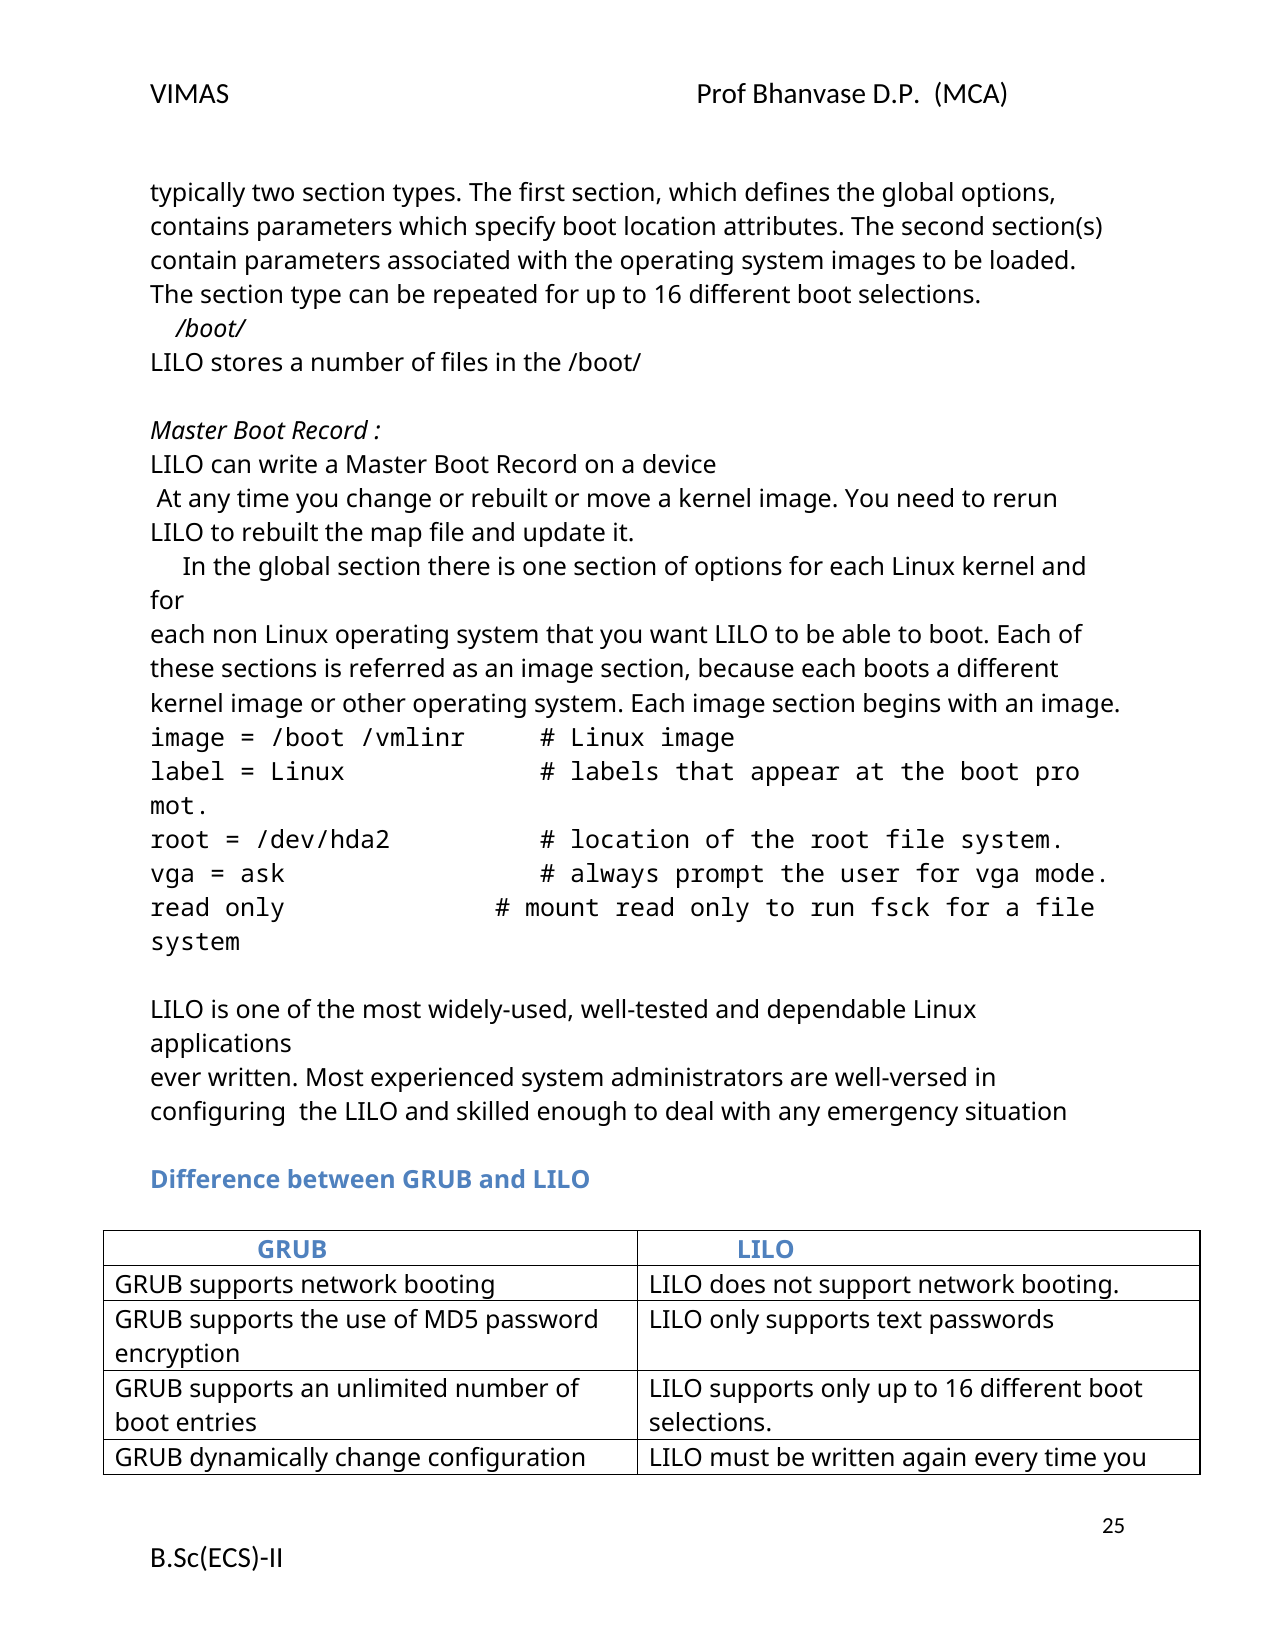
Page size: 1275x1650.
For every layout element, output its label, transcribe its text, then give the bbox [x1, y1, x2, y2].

text label = Linux # labels that appear at the boot pro mot. [150, 753, 1125, 821]
table_cell GRUB supports the use of MD5 password encryption [104, 1301, 637, 1369]
text In the global section there is one section of options for each Linux kernel and for [150, 549, 1125, 617]
table_cell GRUB supports an unlimited number of boot entries [104, 1371, 637, 1439]
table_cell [104, 1440, 637, 1474]
table_header LILO [638, 1231, 1199, 1265]
text LILO to rebuilt the map file and update it. [150, 515, 1125, 549]
text LILO is one of the most widely-used, well-tested and dependable Linux applications [150, 992, 1125, 1060]
text image = /boot /vmlinr # Linux image [150, 719, 1125, 753]
text LILO can write a Master Boot Record on a device [150, 447, 1125, 481]
table_cell LILO supports only up to 16 different boot selections. [638, 1371, 1199, 1439]
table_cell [638, 1440, 1199, 1474]
text read only # mount read only to run fsck for a file system [150, 889, 1125, 958]
text root = /dev/hda2 # location of the root file system. [150, 821, 1125, 856]
text each non Linux operating system that you want LILO to be able to boot. Each of these sections is referred as an image section, because each boots a different kernel image or other operating system. Each image section begins with an image. [150, 617, 1125, 719]
table_cell LILO only supports text passwords [638, 1301, 1199, 1369]
text At any time you change or rebuilt or move a kernel image. You need to rerun [150, 481, 1125, 515]
text /boot/ [150, 311, 1125, 344]
table_header GRUB [104, 1231, 637, 1265]
text Master Boot Record : [150, 413, 1125, 447]
table_cell LILO does not support network booting. [638, 1266, 1199, 1300]
text vga = ask # always prompt the user for vga mode. [150, 856, 1125, 889]
text LILO stores a number of files in the /boot/ [150, 344, 1125, 379]
table_cell GRUB supports network booting [104, 1266, 637, 1300]
text ever written. Most experienced system administrators are well-versed in configuring the LILO and skilled enough to deal with any emergency situation [150, 1060, 1125, 1128]
text Difference between GRUB and LILO [150, 1162, 1125, 1196]
text typically two section types. The first section, which defines the global options, contains parameters which specify boot location attributes. The second section(s) contain parameters associated with the operating system images to be loaded. The section type can be repeated for up to 16 different boot selections. [150, 174, 1125, 311]
